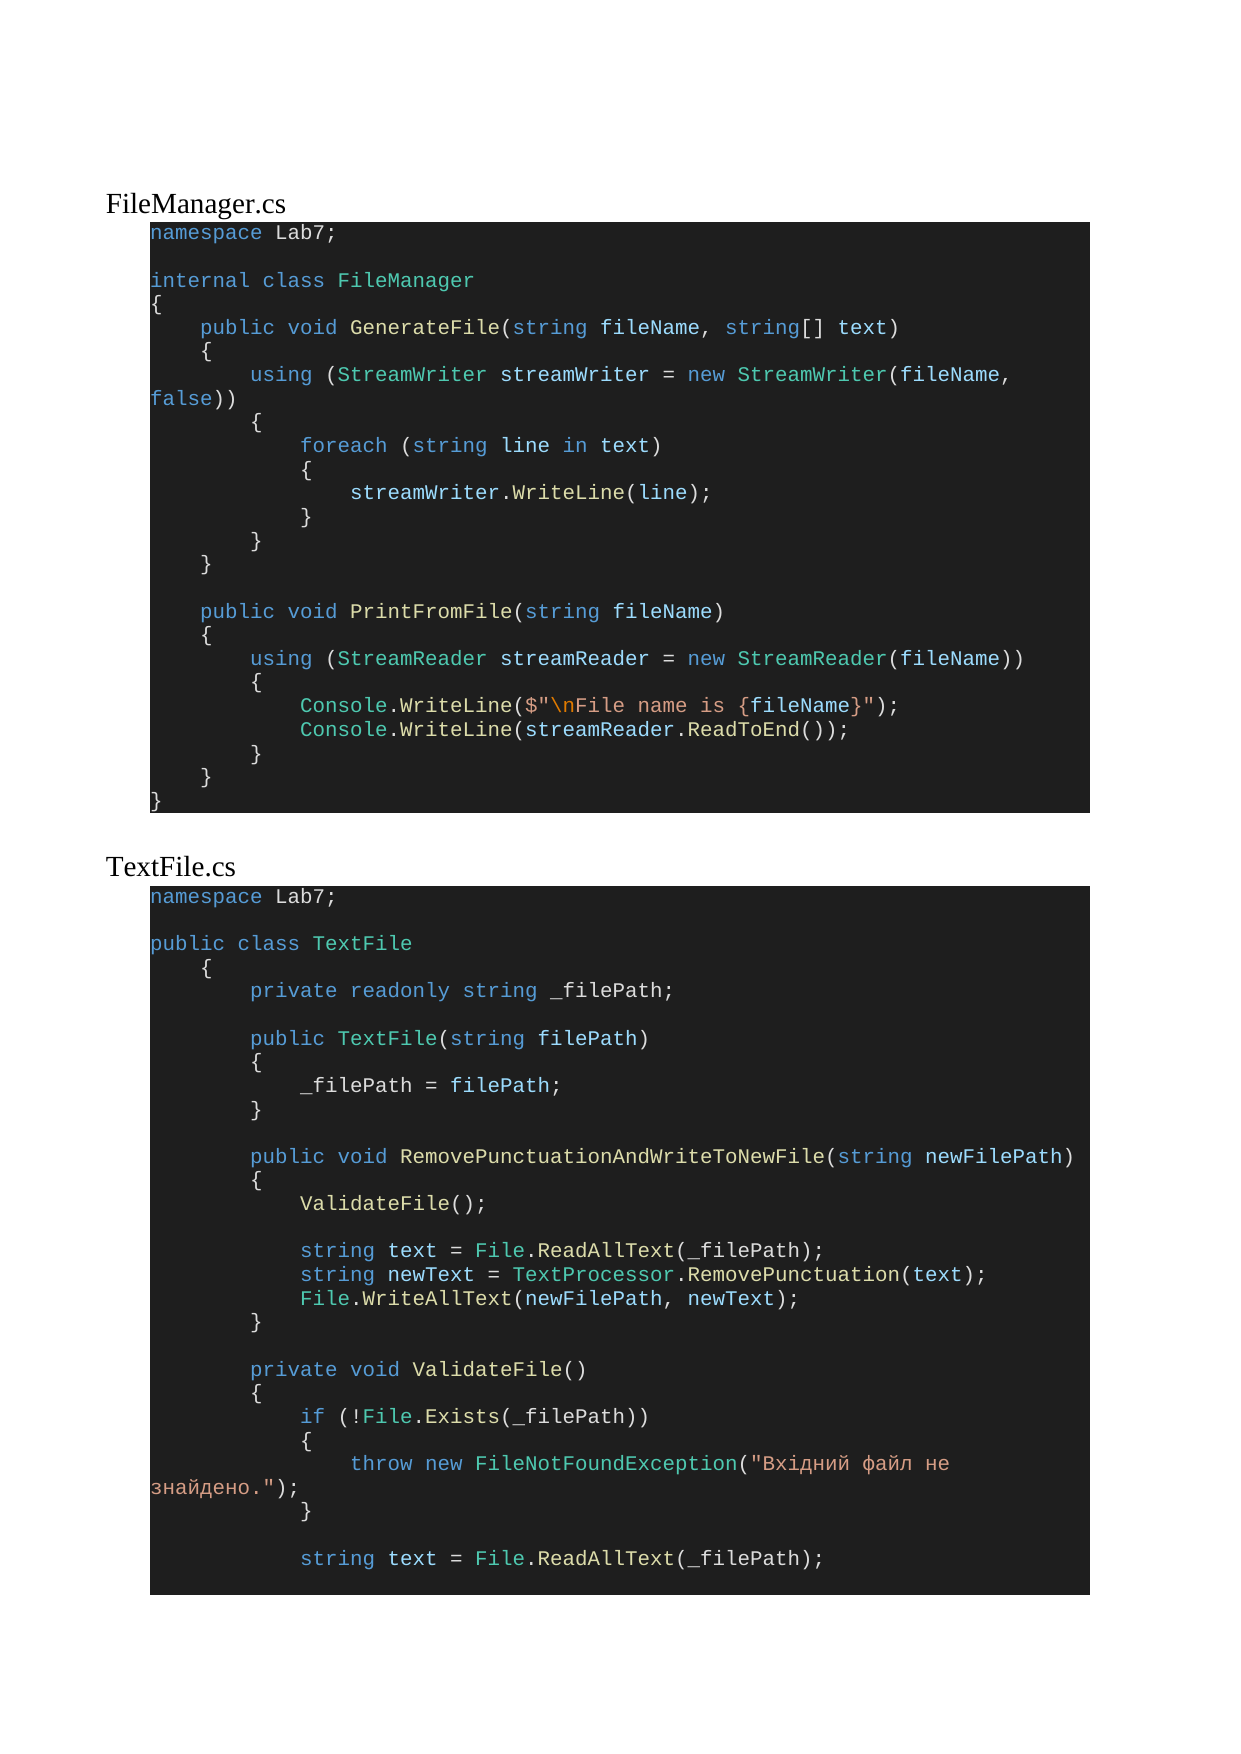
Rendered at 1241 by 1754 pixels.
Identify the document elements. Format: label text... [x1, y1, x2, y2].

text namespace Lab7; internal class FileManager { public void GenerateFile(string fileName, string[] text) { using (StreamWriter streamWriter = new StreamWriter(fileName, false)) { foreach (string line in text) { streamWriter.WriteLine(line); } } } public void PrintFromFile(string fileName) { using (StreamReader streamReader = new StreamReader(fileName)) { Console.WriteLine($"\nFile name is {fileName}"); Console.WriteLine(streamReader.ReadToEnd()); } } } [150, 222, 1090, 813]
list TextFile.cs [106, 849, 1090, 883]
list FileManager.cs [106, 186, 1090, 220]
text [150, 886, 1090, 1595]
